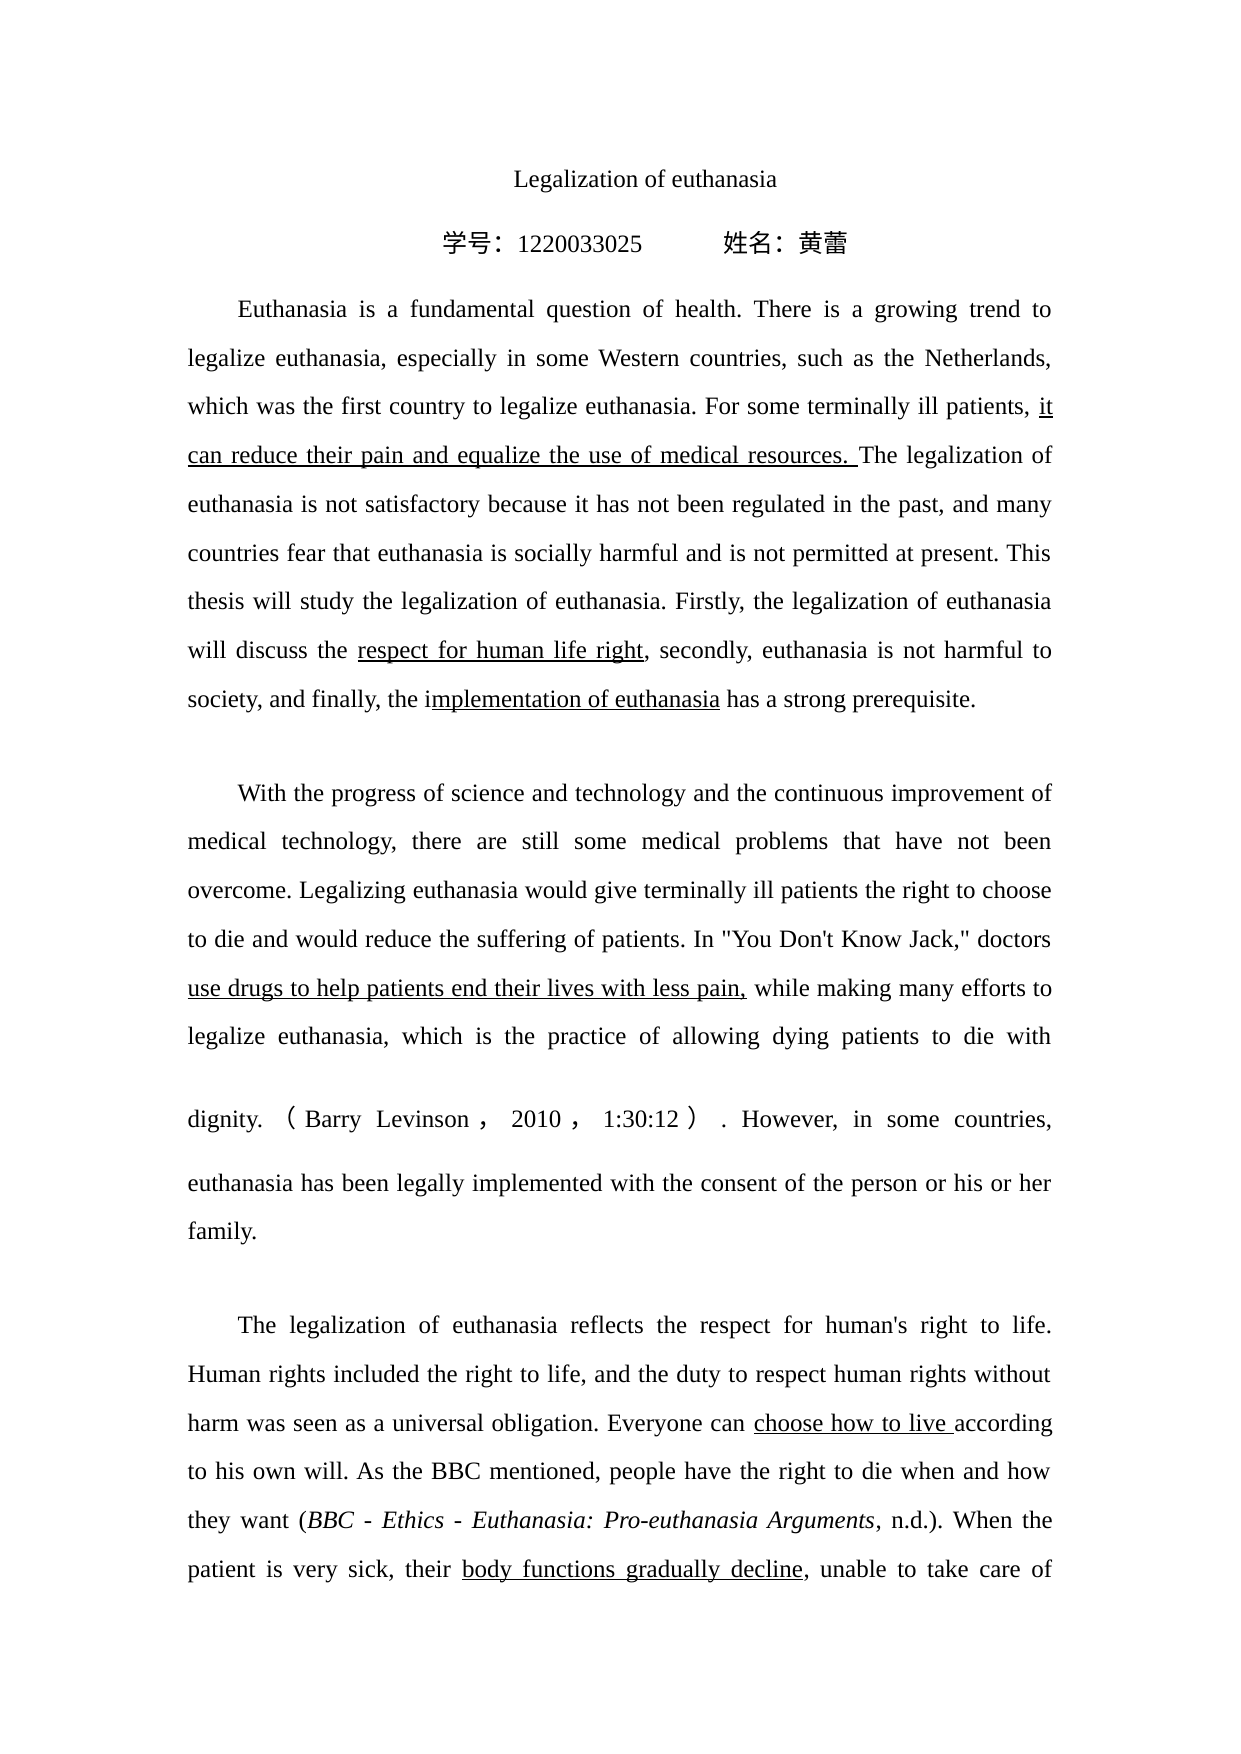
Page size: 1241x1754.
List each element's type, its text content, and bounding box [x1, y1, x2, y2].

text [187, 1308, 1053, 1584]
text Euthanasia is a fundamental question of health. There is a growing trend to legalize euthanasia, especially in some Western countries, such as the Netherlands, which was the first country to legalize euthanasia. For some terminally ill patients, it can reduce their pain and equalize the use of medical resources. The legalization of euthanasia is not satisfactory because it has not been regulated in the past, and many countries fear that euthanasia is socially harmful and is not permitted at present. This thesis will study the legalization of euthanasia. Firstly, the legalization of euthanasia will discuss the respect for human life right, secondly, euthanasia is not harmful to society, and finally, the implementation of euthanasia has a strong prerequisite. [187, 292, 1053, 714]
text Legalization of euthanasia [187, 162, 1053, 194]
text 学号：1220033025 姓名：黄蕾 [187, 209, 1053, 274]
text With the progress of science and technology and the continuous improvement of medical technology, there are still some medical problems that have not been overcome. Legalizing euthanasia would give terminally ill patients the right to choose to die and would reduce the suffering of patients. In "You Don't Know Jack," doctors use drugs to help patients end their lives with less pain, while making many efforts to legalize euthanasia, which is the practice of allowing dying patients to die with dignity.（Barry Levinson，2010，1:30:12）. However, in some countries, euthanasia has been legally implemented with the consent of the person or his or her family. [187, 776, 1053, 1247]
